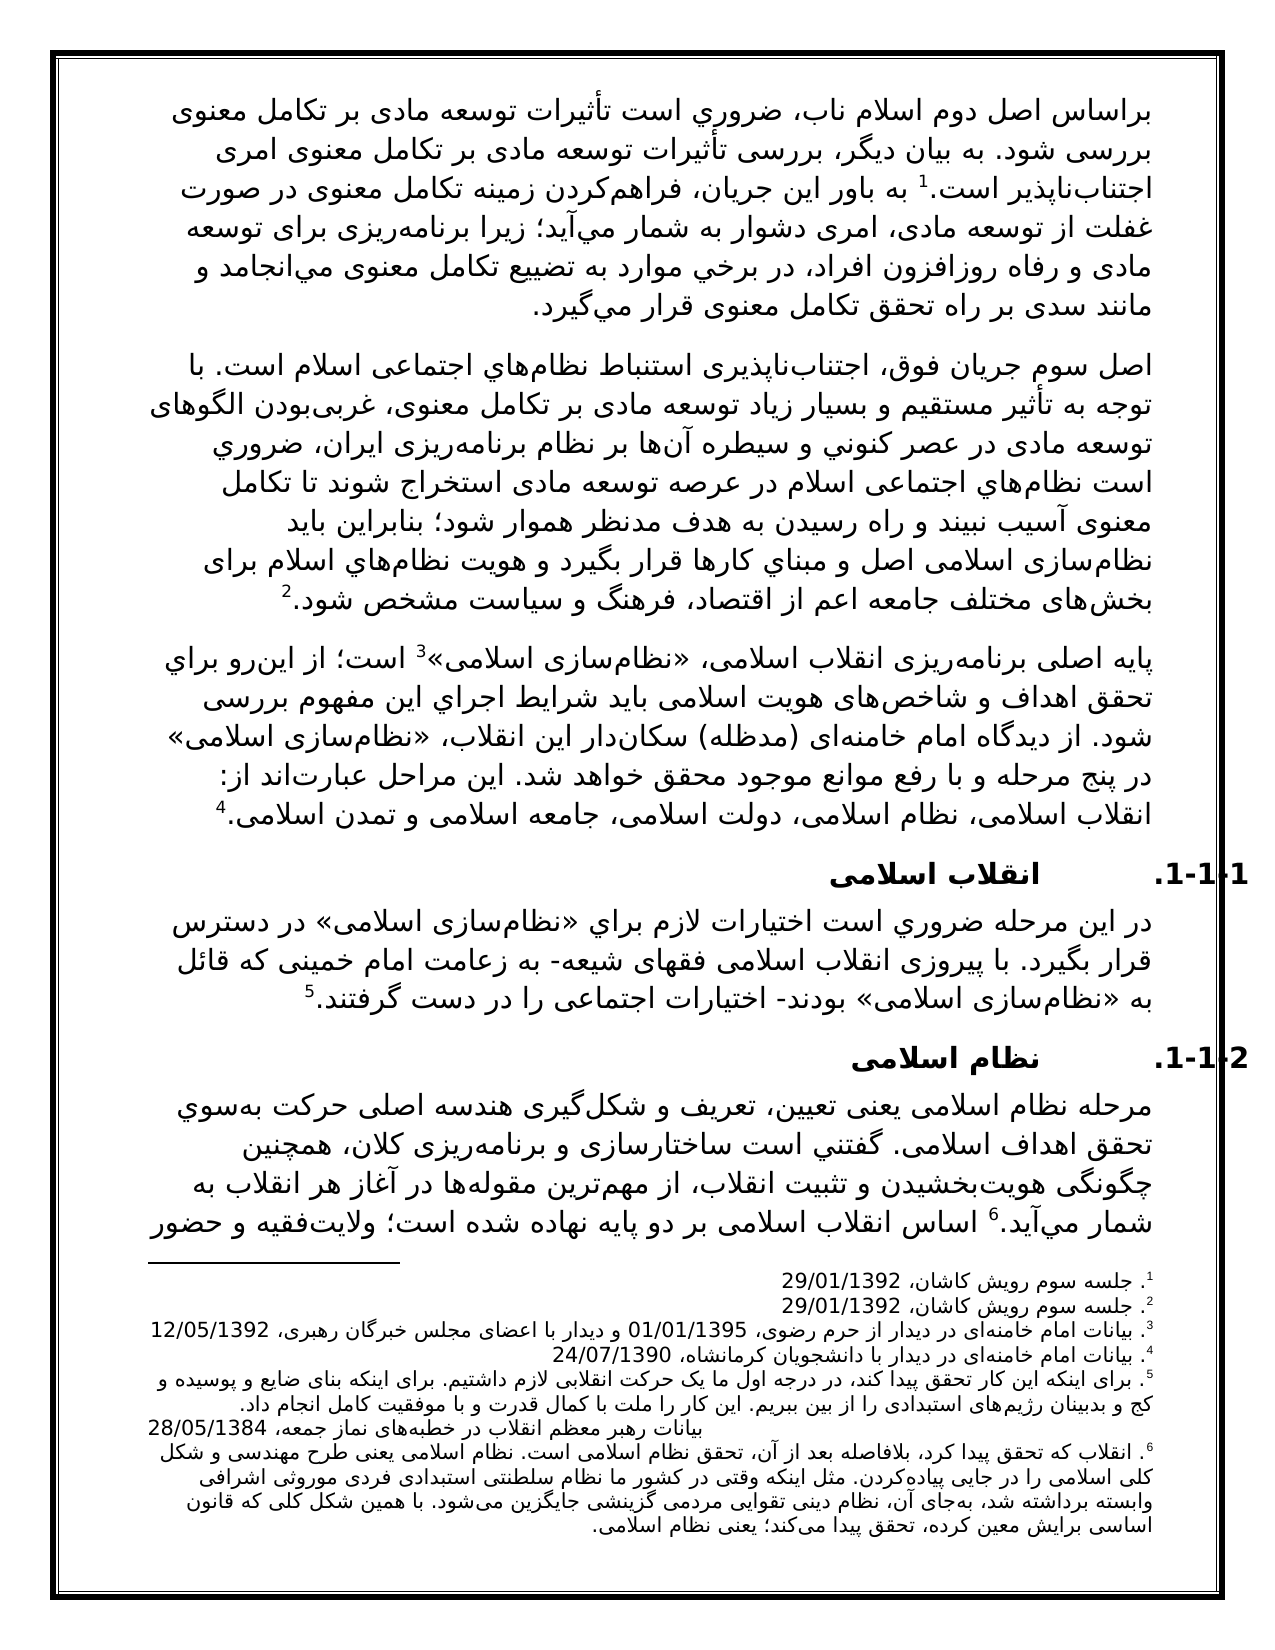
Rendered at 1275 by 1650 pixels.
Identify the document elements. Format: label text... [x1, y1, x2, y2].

text در این مرحله ضروري است اختيارات لازم براي «نظام‌سازی اسلامی» در دسترس قرار بگيرد. با پیروزی انقلاب اسلامی فقهای شیعه- به زعامت امام خمینی که قائل به «نظام‌سازی اسلامی» بودند- اختیارات اجتماعی را در دست گرفتند. [148, 904, 1153, 1016]
text اصل سوم جريان فوق، اجتناب‌ناپذیری استنباط نظام‌هاي اجتماعی اسلام است. با توجه به تأثیر مستقیم و بسیار زياد توسعه مادی بر تکامل معنوی، غربی‌بودن الگوهای توسعه مادی در عصر كنوني و سیطره آن‌ها بر نظام برنامه‌ریزی ایران، ضروري است نظام‌هاي اجتماعی اسلام در عرصه توسعه مادی استخراج شوند تا تکامل معنوی آسيب نبيند و راه رسیدن به هدف مدنظر هموار شود؛ بنابراین باید نظام‌سازی اسلامی اصل و مبناي کارها قرار بگيرد و هويت نظام‌هاي اسلام برای بخش‌های مختلف جامعه اعم از اقتصاد، فرهنگ و سیاست مشخص شود. [148, 348, 1153, 616]
text براساس اصل دوم اسلام ناب، ضروري است تأثیرات توسعه مادی بر تکامل معنوی بررسی شود. به بيان ديگر، بررسی تأثیرات توسعه مادی بر تکامل معنوی امری اجتناب‌ناپذیر است. به باور اين جریان، فراهم‌كردن زمینه تکامل معنوی در صورت غفلت از توسعه مادی، امری دشوار به شمار مي‌آيد؛ زیرا برنامه‌ریزی برای توسعه مادی و رفاه روزافزون افراد، در برخي موارد به تضییع تکامل معنوی مي‌انجامد و مانند سدی بر راه تحقق تکامل معنوی قرار مي‌گيرد. [148, 94, 1153, 322]
text پایه اصلی برنامه‌ریزی انقلاب اسلامی، «نظام‌سازی اسلامی» است؛ از اين‌رو براي تحقق اهداف و شاخص‌های هویت اسلامی باید شرایط اجراي اين مفهوم بررسی شود. از دیدگاه امام خامنه‌ای (مدظله) سکان‌دار اين انقلاب، «نظام‌سازی اسلامی» در پنج مرحله و با رفع موانع موجود محقق خواهد شد. اين مراحل عبارت‌اند از: انقلاب اسلامی، نظام اسلامی، دولت اسلامی، جامعه اسلامی و تمدن اسلامی. [148, 642, 1153, 832]
subtitle انقلاب اسلامی [148, 857, 1153, 891]
subtitle نظام اسلامی [148, 1042, 1153, 1076]
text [148, 1088, 1153, 1239]
